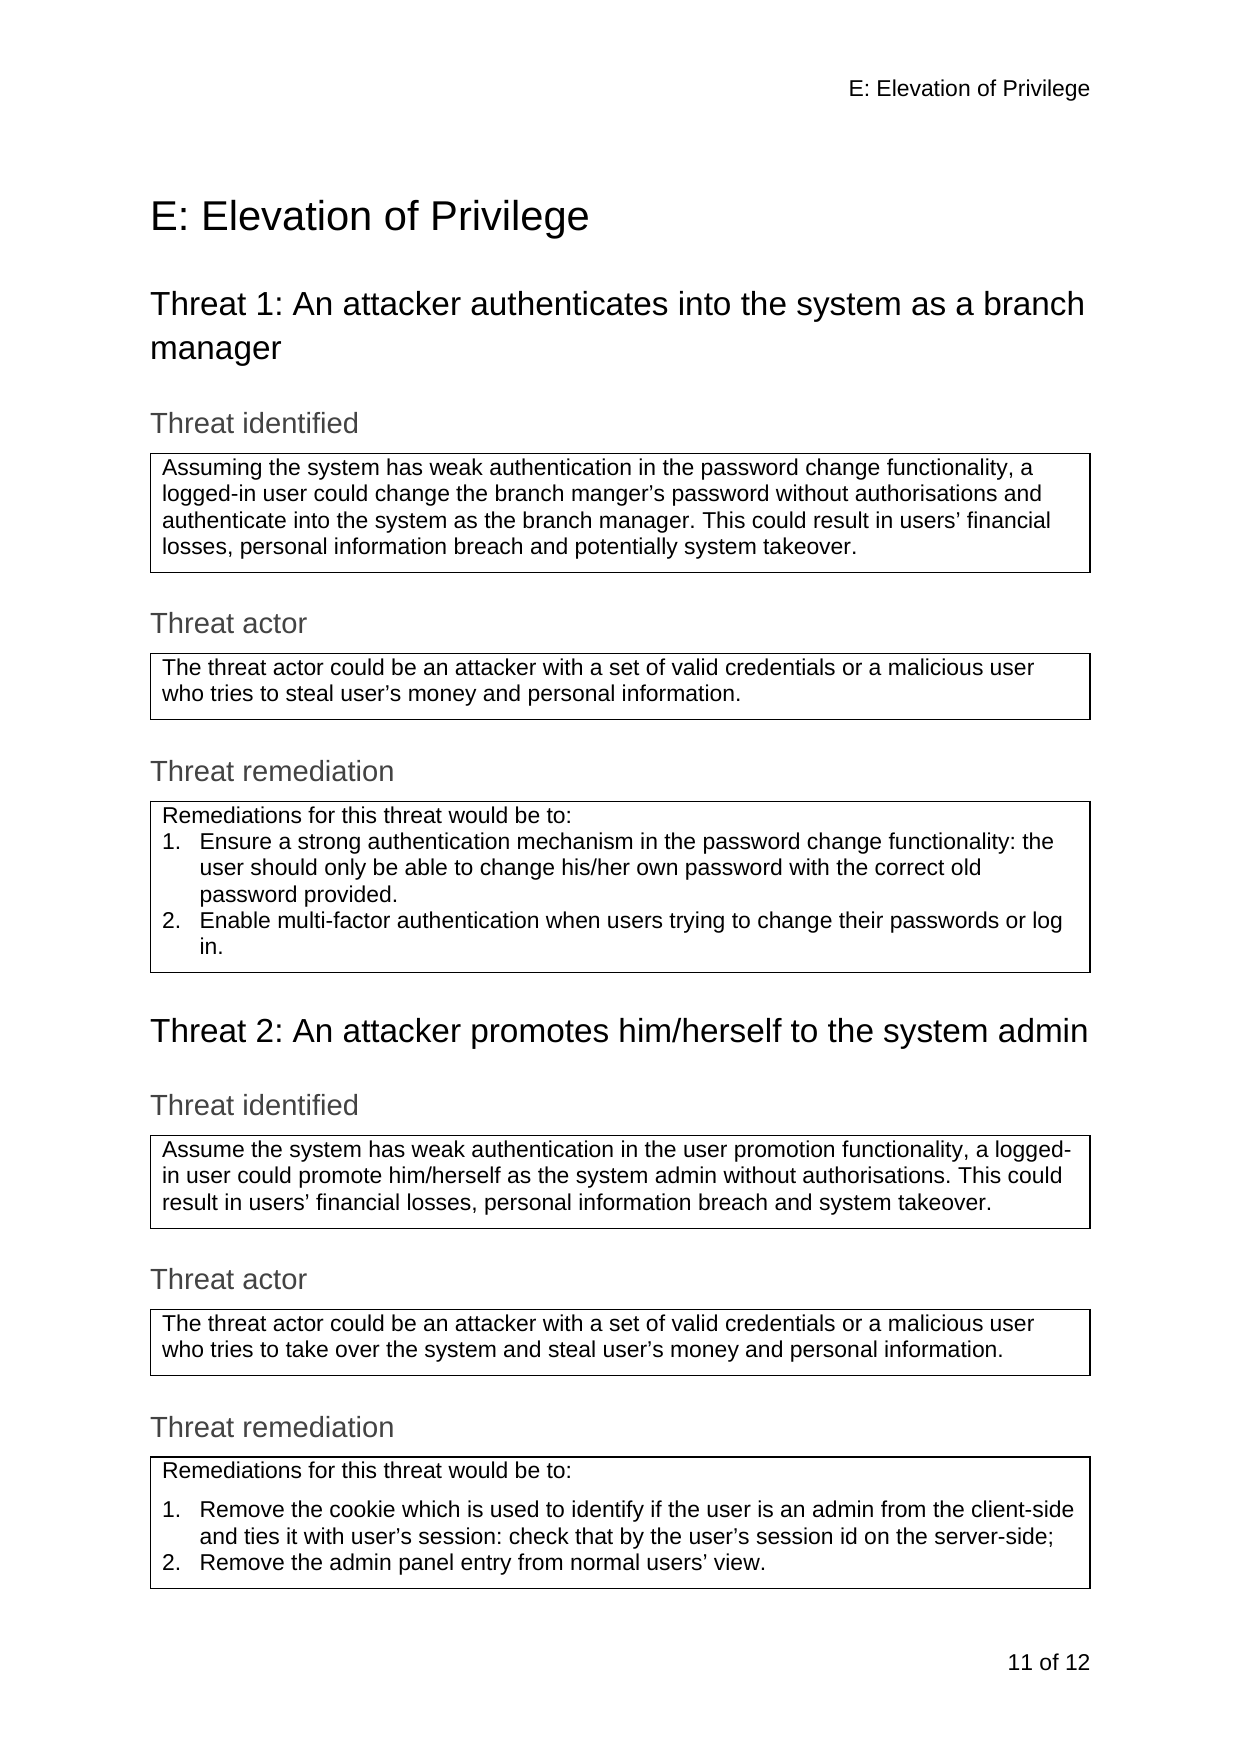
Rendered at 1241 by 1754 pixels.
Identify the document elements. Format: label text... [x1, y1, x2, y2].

subtitle Threat identified [150, 1088, 1090, 1122]
subtitle Threat identified [150, 406, 1090, 439]
subtitle E: Elevation of Privilege [150, 192, 1090, 239]
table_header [151, 1458, 1089, 1588]
table_header Remediations for this threat would be to: Ensure a strong authentication mechanism in the password change functionality: the user should only be able to change his/her own password with the correct old password provided. Enable multi-factor authentication when users trying to change their passwords or log in. [151, 802, 1089, 972]
table_header The threat actor could be an attacker with a set of valid credentials or a malicious user who tries to steal user’s money and personal information. [151, 654, 1089, 719]
table_header Assuming the system has weak authentication in the password change functionality, a logged-in user could change the branch manger’s password without authorisations and authenticate into the system as the branch manager. This could result in users’ financial losses, personal information breach and potentially system takeover. [151, 454, 1089, 572]
subtitle Threat remediation [150, 1409, 1090, 1443]
table_header Assume the system has weak authentication in the user promotion functionality, a logged-in user could promote him/herself as the system admin without authorisations. This could result in users’ financial losses, personal information breach and system takeover. [151, 1136, 1089, 1228]
subtitle Threat actor [150, 1262, 1090, 1296]
subtitle Threat 2: An attacker promotes him/herself to the system admin [150, 1011, 1090, 1049]
subtitle Threat 1: An attacker authenticates into the system as a branch manager [150, 284, 1090, 367]
table_header The threat actor could be an attacker with a set of valid credentials or a malicious user who tries to take over the system and steal user’s money and personal information. [151, 1310, 1089, 1375]
subtitle Threat actor [150, 606, 1090, 640]
subtitle Threat remediation [150, 754, 1090, 787]
